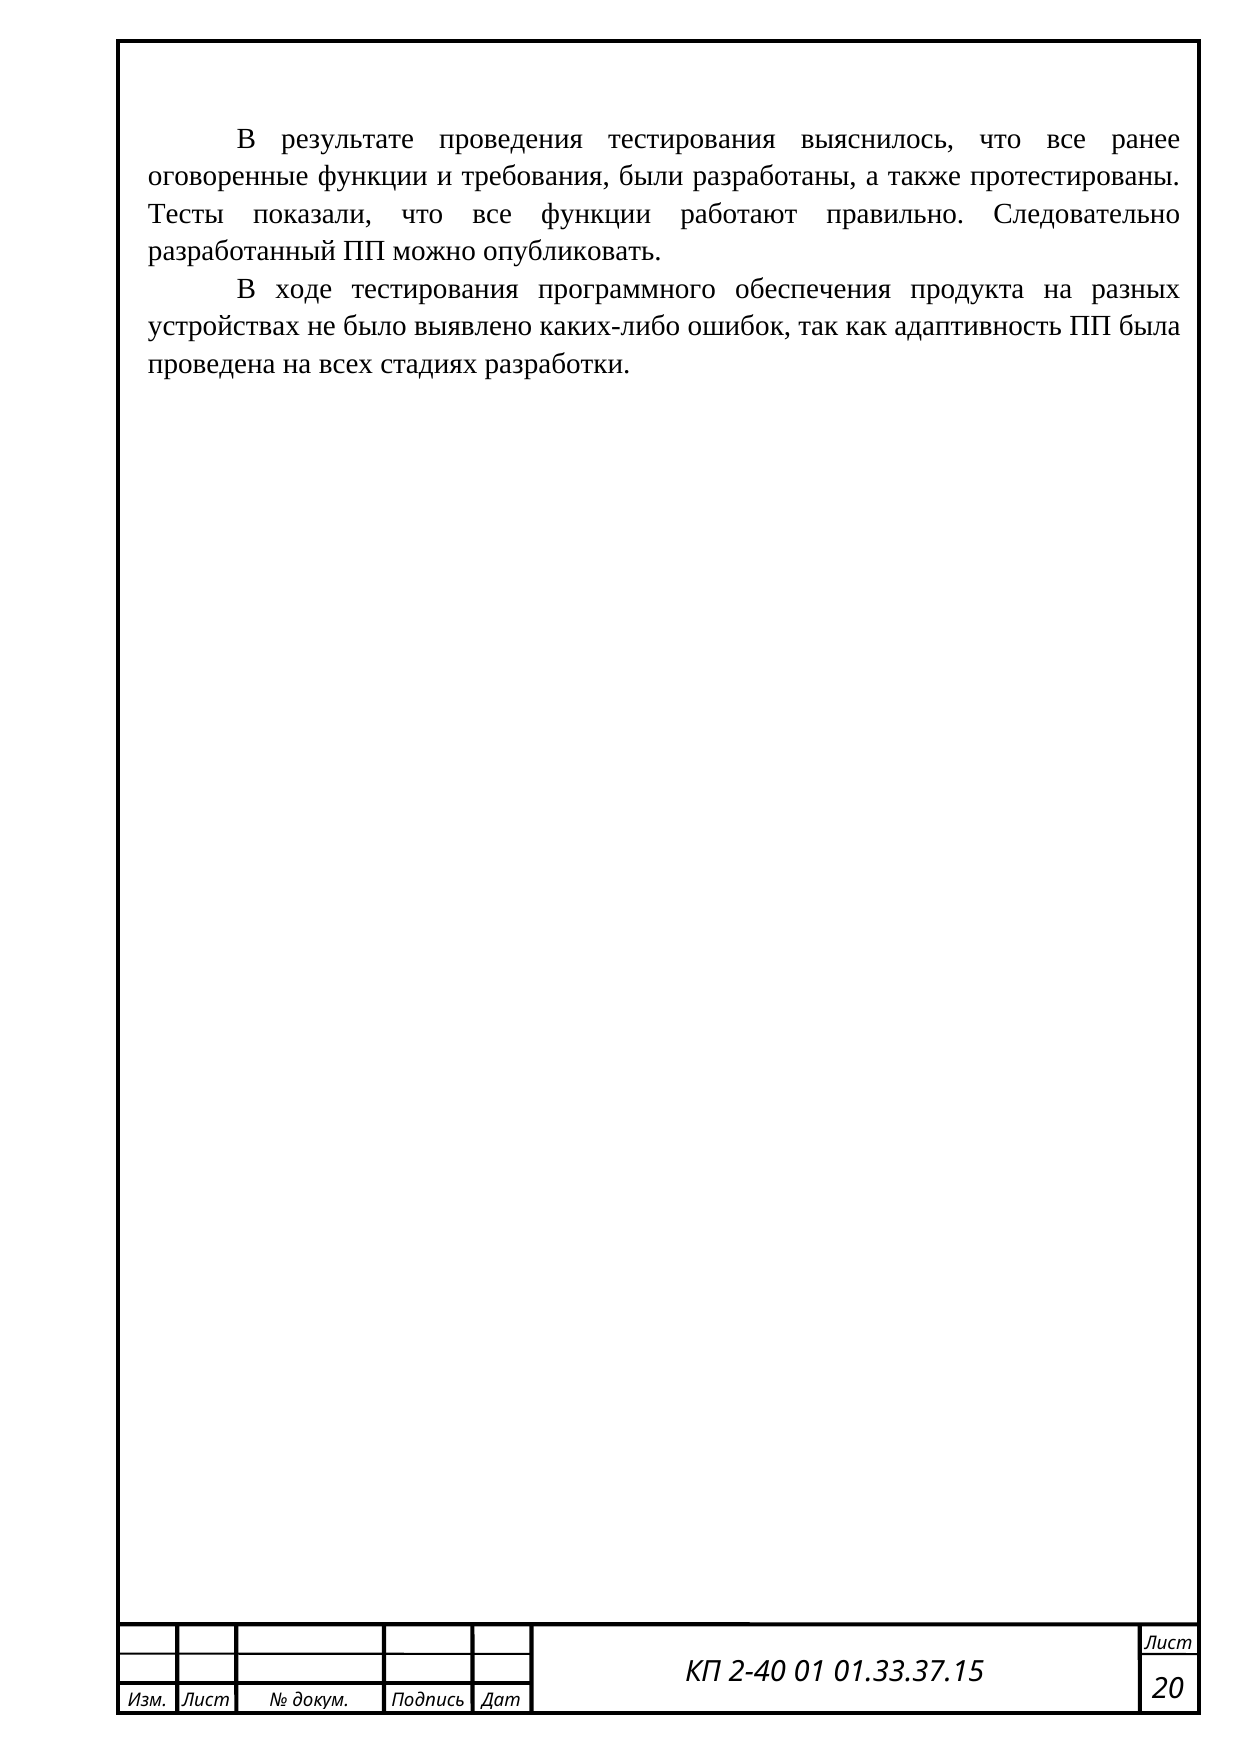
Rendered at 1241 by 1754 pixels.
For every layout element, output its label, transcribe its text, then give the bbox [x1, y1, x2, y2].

text В результате проведения тестирования выяснилось, что все ранее оговоренные функции и требования, были разработаны, а также протестированы. Тесты показали, что все функции работают правильно. Следовательно разработанный ПП можно опубликовать. [148, 118, 1181, 268]
text В ходе тестирования программного обеспечения продукта на разных устройствах не было выявлено каких-либо ошибок, так как адаптивность ПП была проведена на всех стадиях разработки. [148, 268, 1181, 381]
